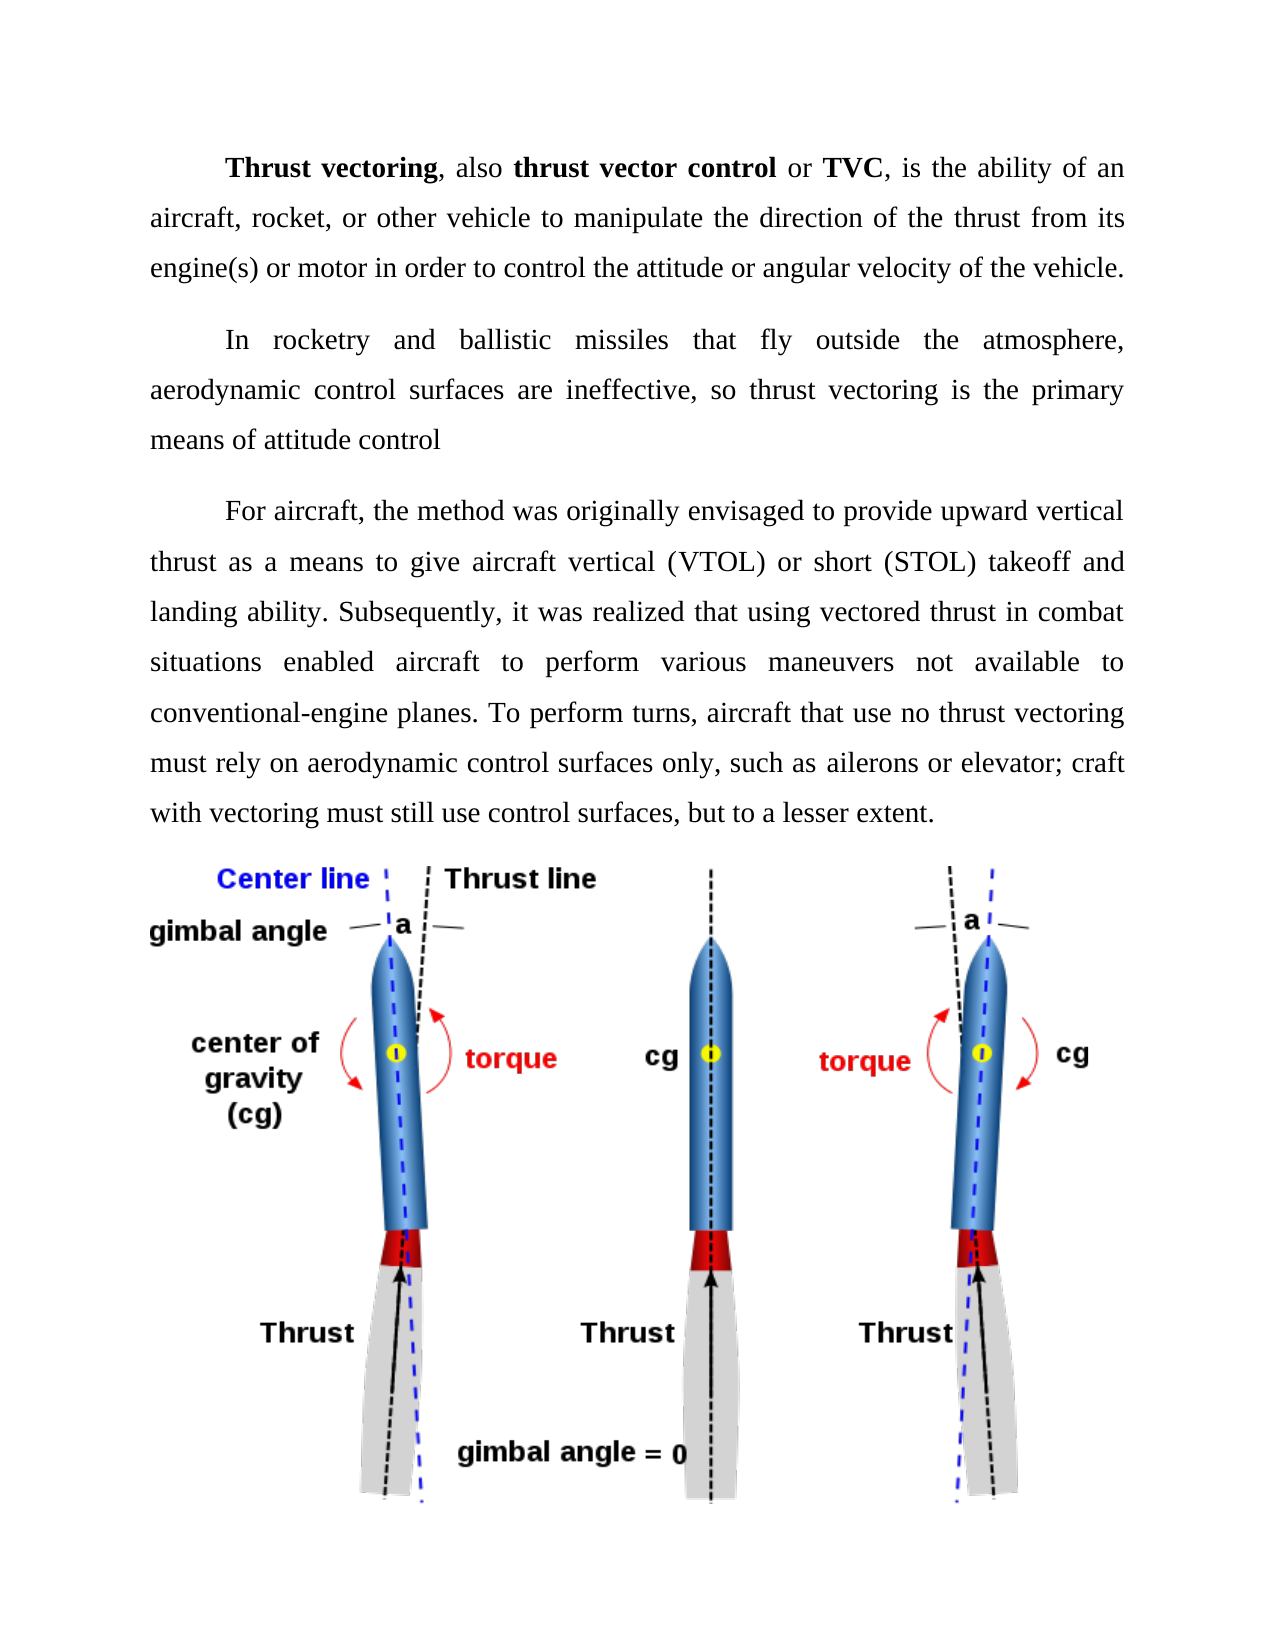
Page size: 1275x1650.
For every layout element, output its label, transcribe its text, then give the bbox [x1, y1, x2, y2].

picture [150, 866, 1089, 1504]
text In rocketry and ballistic missiles that fly outside the atmosphere, aerodynamic control surfaces are ineffective, so thrust vectoring is the primary means of attitude control [150, 322, 1125, 456]
text For aircraft, the method was originally envisaged to provide upward vertical thrust as a means to give aircraft vertical (VTOL) or short (STOL) takeoff and landing ability. Subsequently, it was realized that using vectored thrust in combat situations enabled aircraft to perform various maneuvers not available to conventional-engine planes. To perform turns, aircraft that use no thrust vectoring must rely on aerodynamic control surfaces only, such as ailerons or elevator; craft with vectoring must still use control surfaces, but to a lesser extent. [150, 493, 1125, 829]
text Thrust vectoring, also thrust vector control or TVC, is the ability of an aircraft, rocket, or other vehicle to manipulate the direction of the thrust from its engine(s) or motor in order to control the attitude or angular velocity of the vehicle. [150, 150, 1125, 284]
